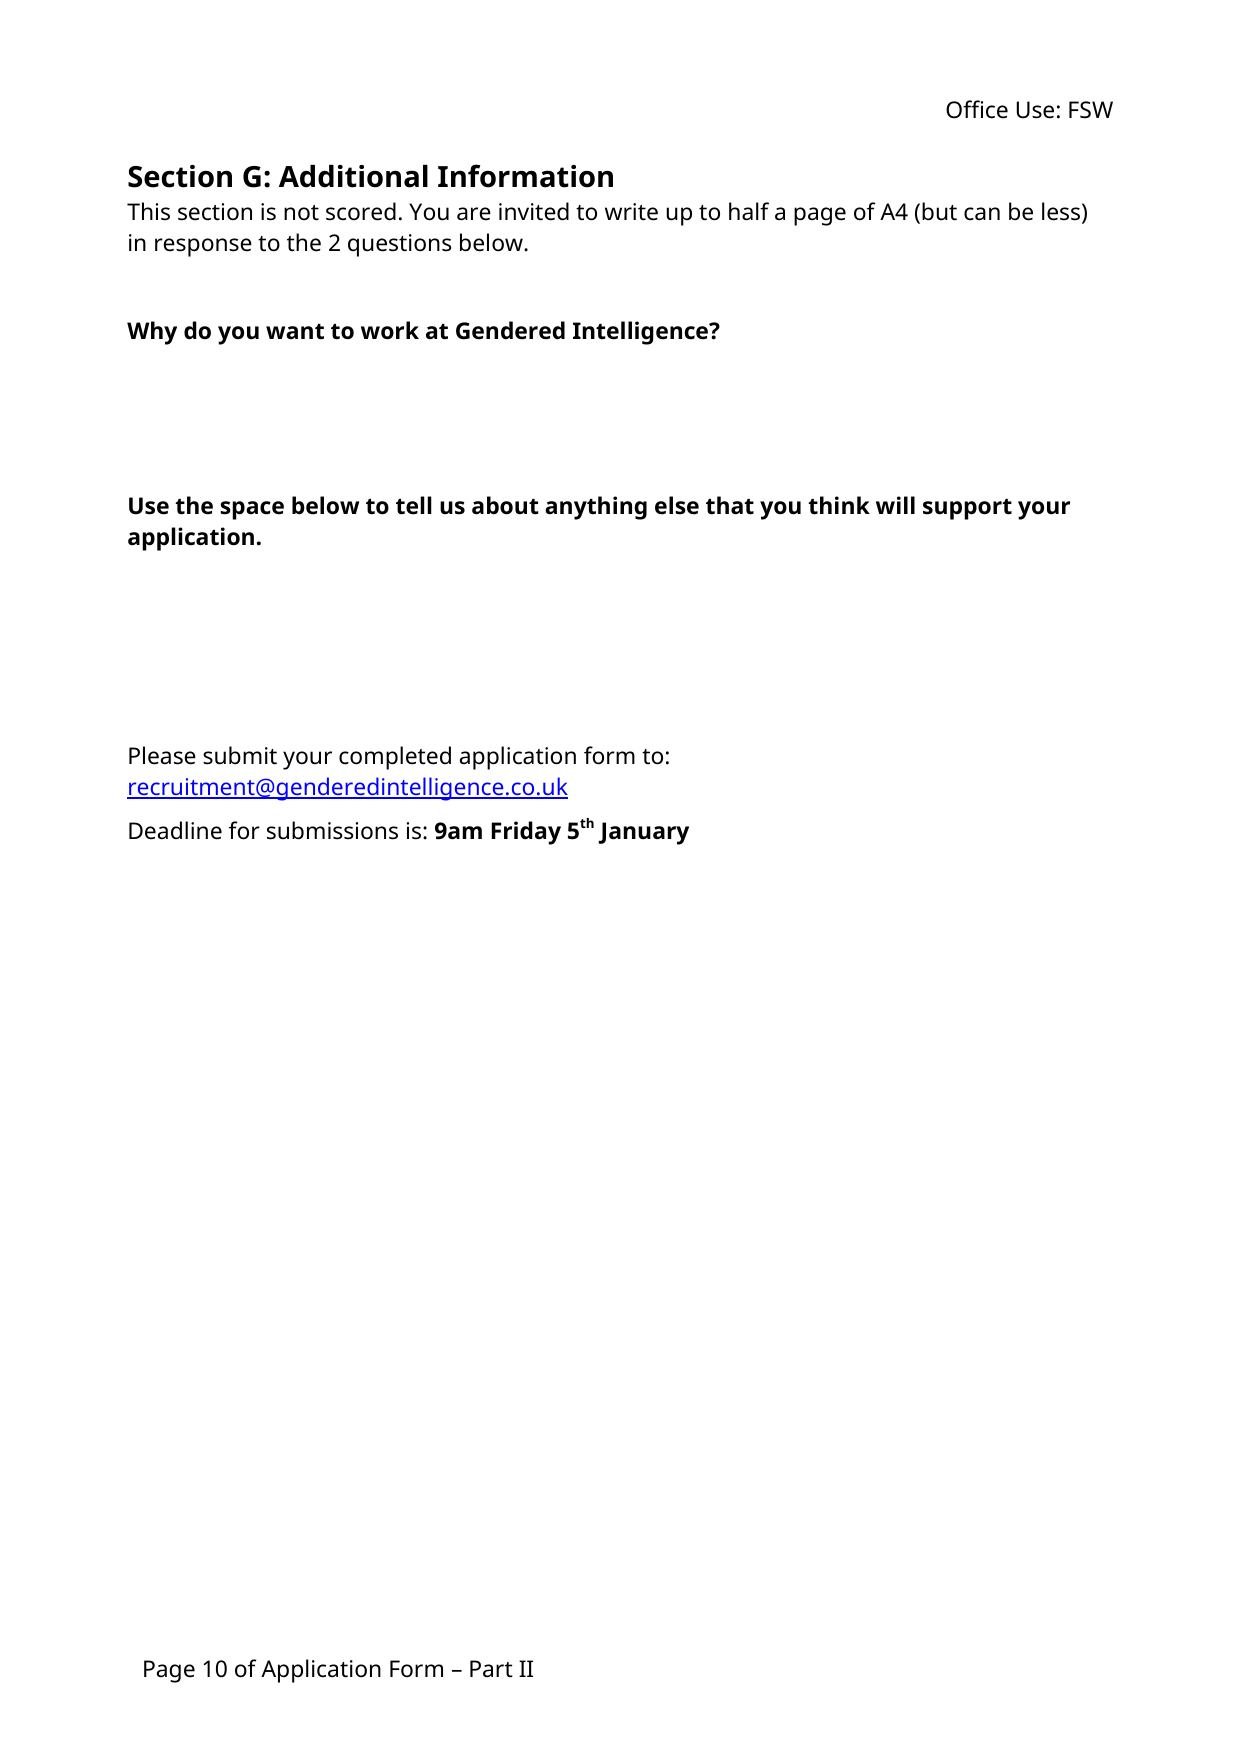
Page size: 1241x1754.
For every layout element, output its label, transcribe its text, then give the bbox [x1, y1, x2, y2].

text Please submit your completed application form to: recruitment@genderedintelligence.co.uk [127, 740, 1113, 802]
text Use the space below to tell us about anything else that you think will support your application. [127, 490, 1113, 552]
text This section is not scored. You are invited to write up to half a page of A4 (but can be less) in response to the 2 questions below. [127, 196, 1113, 258]
text Deadline for submissions is: 9am Friday 5th January [127, 815, 1113, 846]
subtitle Section G: Additional Information [127, 156, 1113, 196]
text Why do you want to work at Gendered Intelligence? [127, 315, 1113, 346]
